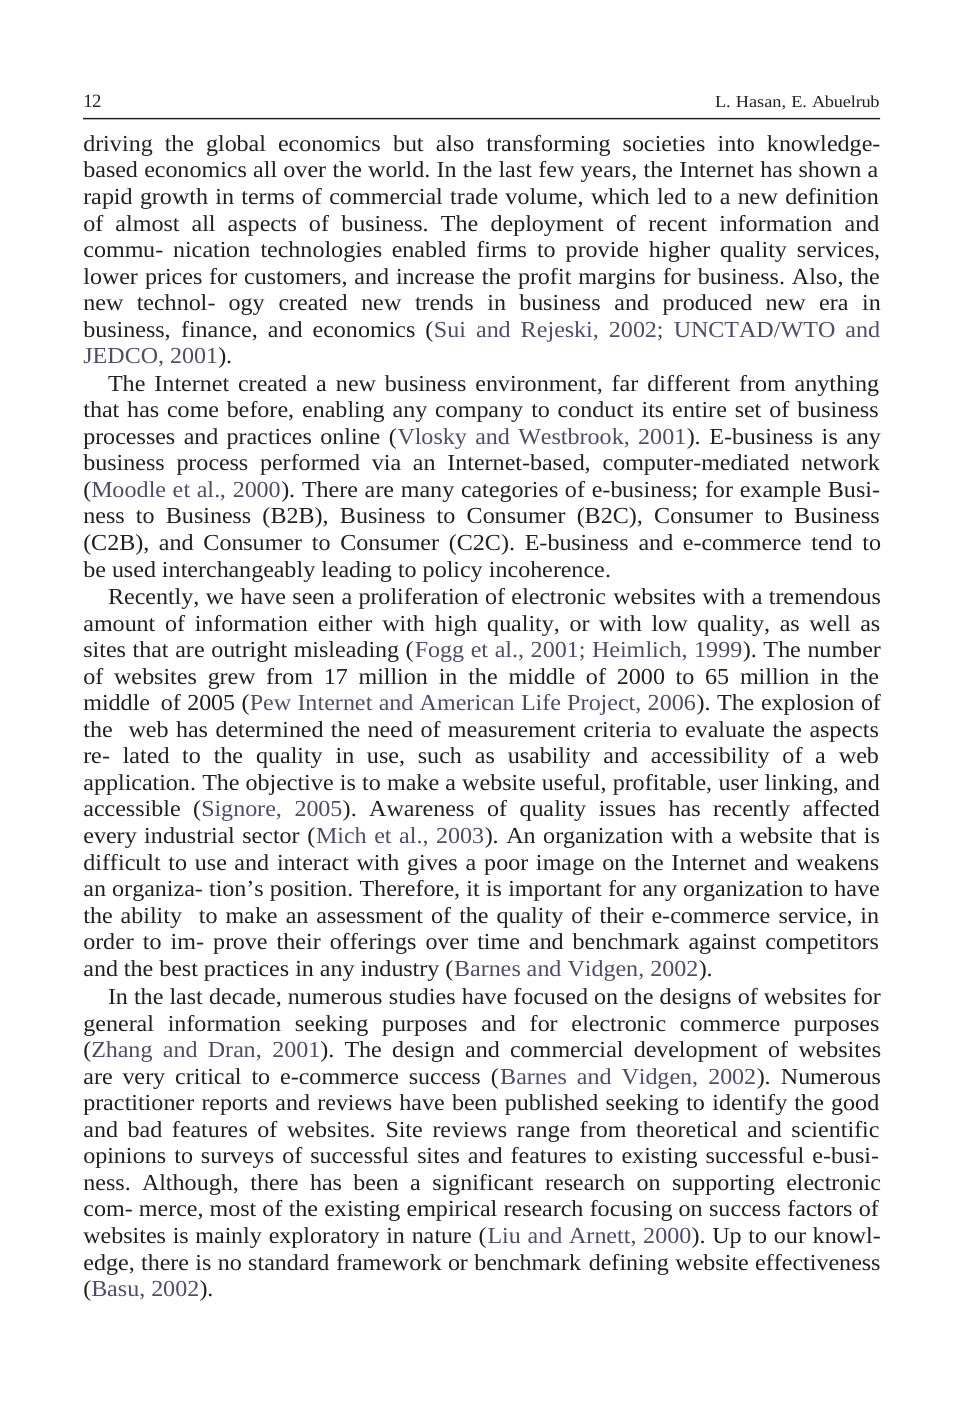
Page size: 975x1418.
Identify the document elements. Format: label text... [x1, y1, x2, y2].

text The Internet created a new business environment, far different from anything that has come before, enabling any company to conduct its entire set of business processes and practices online (Vlosky and Westbrook, 2001). E-business is any business process performed via an Internet-based, computer-mediated network (Moodle et al., 2000). There are many categories of e-business; for example Busi- ness to Business (B2B), Business to Consumer (B2C), Consumer to Business (C2B), and Consumer to Consumer (C2C). E-business and e-commerce tend to be used interchangeably leading to policy incoherence. [83, 370, 881, 582]
text Recently, we have seen a proliferation of electronic websites with a tremendous amount of information either with high quality, or with low quality, as well as sites that are outright misleading (Fogg et al., 2001; Heimlich, 1999). The number of websites grew from 17 million in the middle of 2000 to 65 million in the middle of 2005 (Pew Internet and American Life Project, 2006). The explosion of the web has determined the need of measurement criteria to evaluate the aspects re- lated to the quality in use, such as usability and accessibility of a web application. The objective is to make a website useful, profitable, user linking, and accessible (Signore, 2005). Awareness of quality issues has recently affected every industrial sector (Mich et al., 2003). An organization with a website that is difficult to use and interact with gives a poor image on the Internet and weakens an organiza- tion’s position. Therefore, it is important for any organization to have the ability to make an assessment of the quality of their e-commerce service, in order to im- prove their offerings over time and benchmark against competitors and the best practices in any industry (Barnes and Vidgen, 2002). [83, 583, 881, 981]
text driving the global economics but also transforming societies into knowledge-based economics all over the world. In the last few years, the Internet has shown a rapid growth in terms of commercial trade volume, which led to a new definition of almost all aspects of business. The deployment of recent information and commu- nication technologies enabled firms to provide higher quality services, lower prices for customers, and increase the profit margins for business. Also, the new technol- ogy created new trends in business and produced new era in business, finance, and economics (Sui and Rejeski, 2002; UNCTAD/WTO and JEDCO, 2001). [83, 130, 881, 369]
text In the last decade, numerous studies have focused on the designs of websites for general information seeking purposes and for electronic commerce purposes (Zhang and Dran, 2001). The design and commercial development of websites are very critical to e-commerce success (Barnes and Vidgen, 2002). Numerous practitioner reports and reviews have been published seeking to identify the good and bad features of websites. Site reviews range from theoretical and scientific opinions to surveys of successful sites and features to existing successful e-busi- ness. Although, there has been a significant research on supporting electronic com- merce, most of the existing empirical research focusing on success factors of websites is mainly exploratory in nature (Liu and Arnett, 2000). Up to our knowl- edge, there is no standard framework or benchmark defining website effectiveness (Basu, 2002). [83, 983, 881, 1302]
